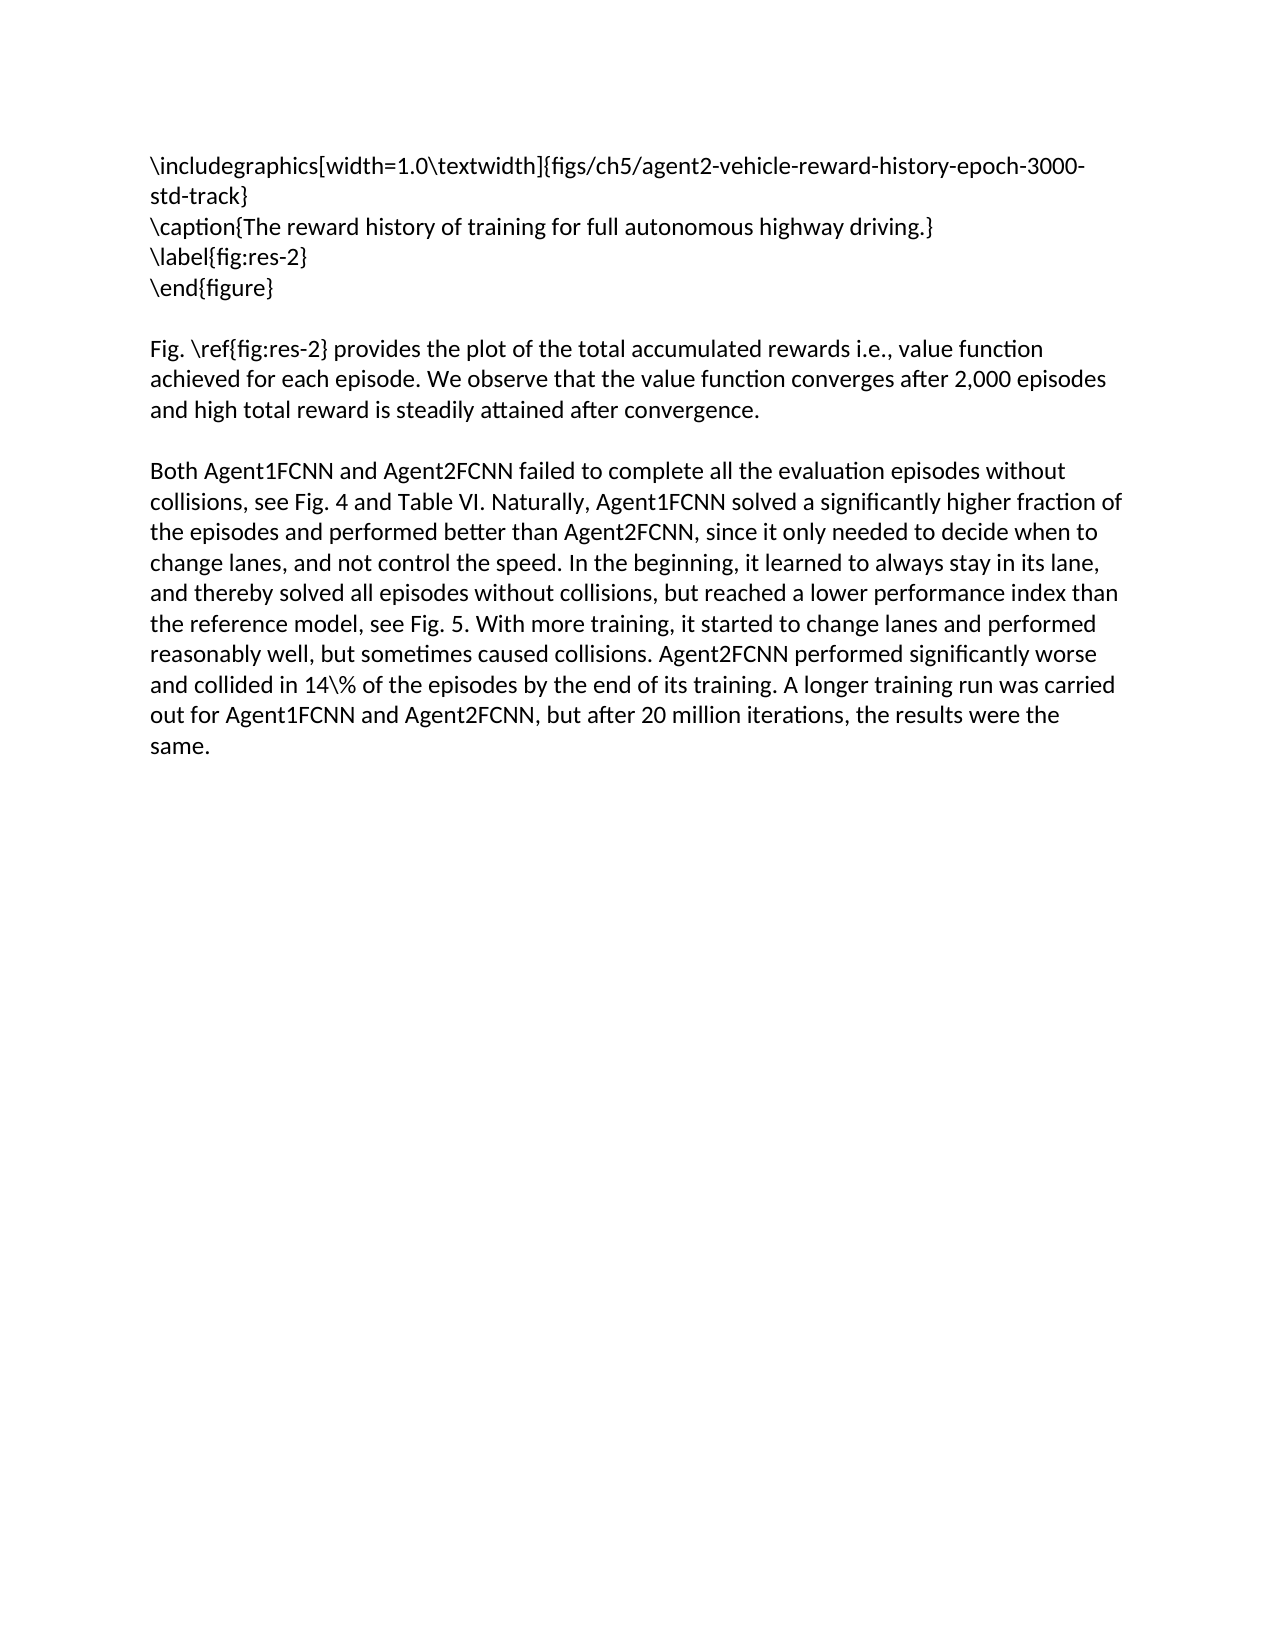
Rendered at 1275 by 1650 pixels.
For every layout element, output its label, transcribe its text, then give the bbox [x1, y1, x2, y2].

text Both Agent1FCNN and Agent2FCNN failed to complete all the evaluation episodes without collisions, see Fig. 4 and Table VI. Naturally, Agent1FCNN solved a significantly higher fraction of the episodes and performed better than Agent2FCNN, since it only needed to decide when to change lanes, and not control the speed. In the beginning, it learned to always stay in its lane, and thereby solved all episodes without collisions, but reached a lower performance index than the reference model, see Fig. 5. With more training, it started to change lanes and performed reasonably well, but sometimes caused collisions. Agent2FCNN performed significantly worse and collided in 14\% of the episodes by the end of its training. A longer training run was carried out for Agent1FCNN and Agent2FCNN, but after 20 million iterations, the results were the same. [150, 455, 1125, 760]
text \caption{The reward history of training for full autonomous highway driving.} [150, 211, 1125, 242]
text \includegraphics[width=1.0\textwidth]{figs/ch5/agent2-vehicle-reward-history-epoch-3000-std-track} [150, 150, 1125, 211]
text \label{fig:res-2} [150, 242, 1125, 272]
text \end{figure} [150, 272, 1125, 303]
text Fig. \ref{fig:res-2} provides the plot of the total accumulated rewards i.e., value function achieved for each episode. We observe that the value function converges after 2,000 episodes and high total reward is steadily attained after convergence. [150, 333, 1125, 425]
